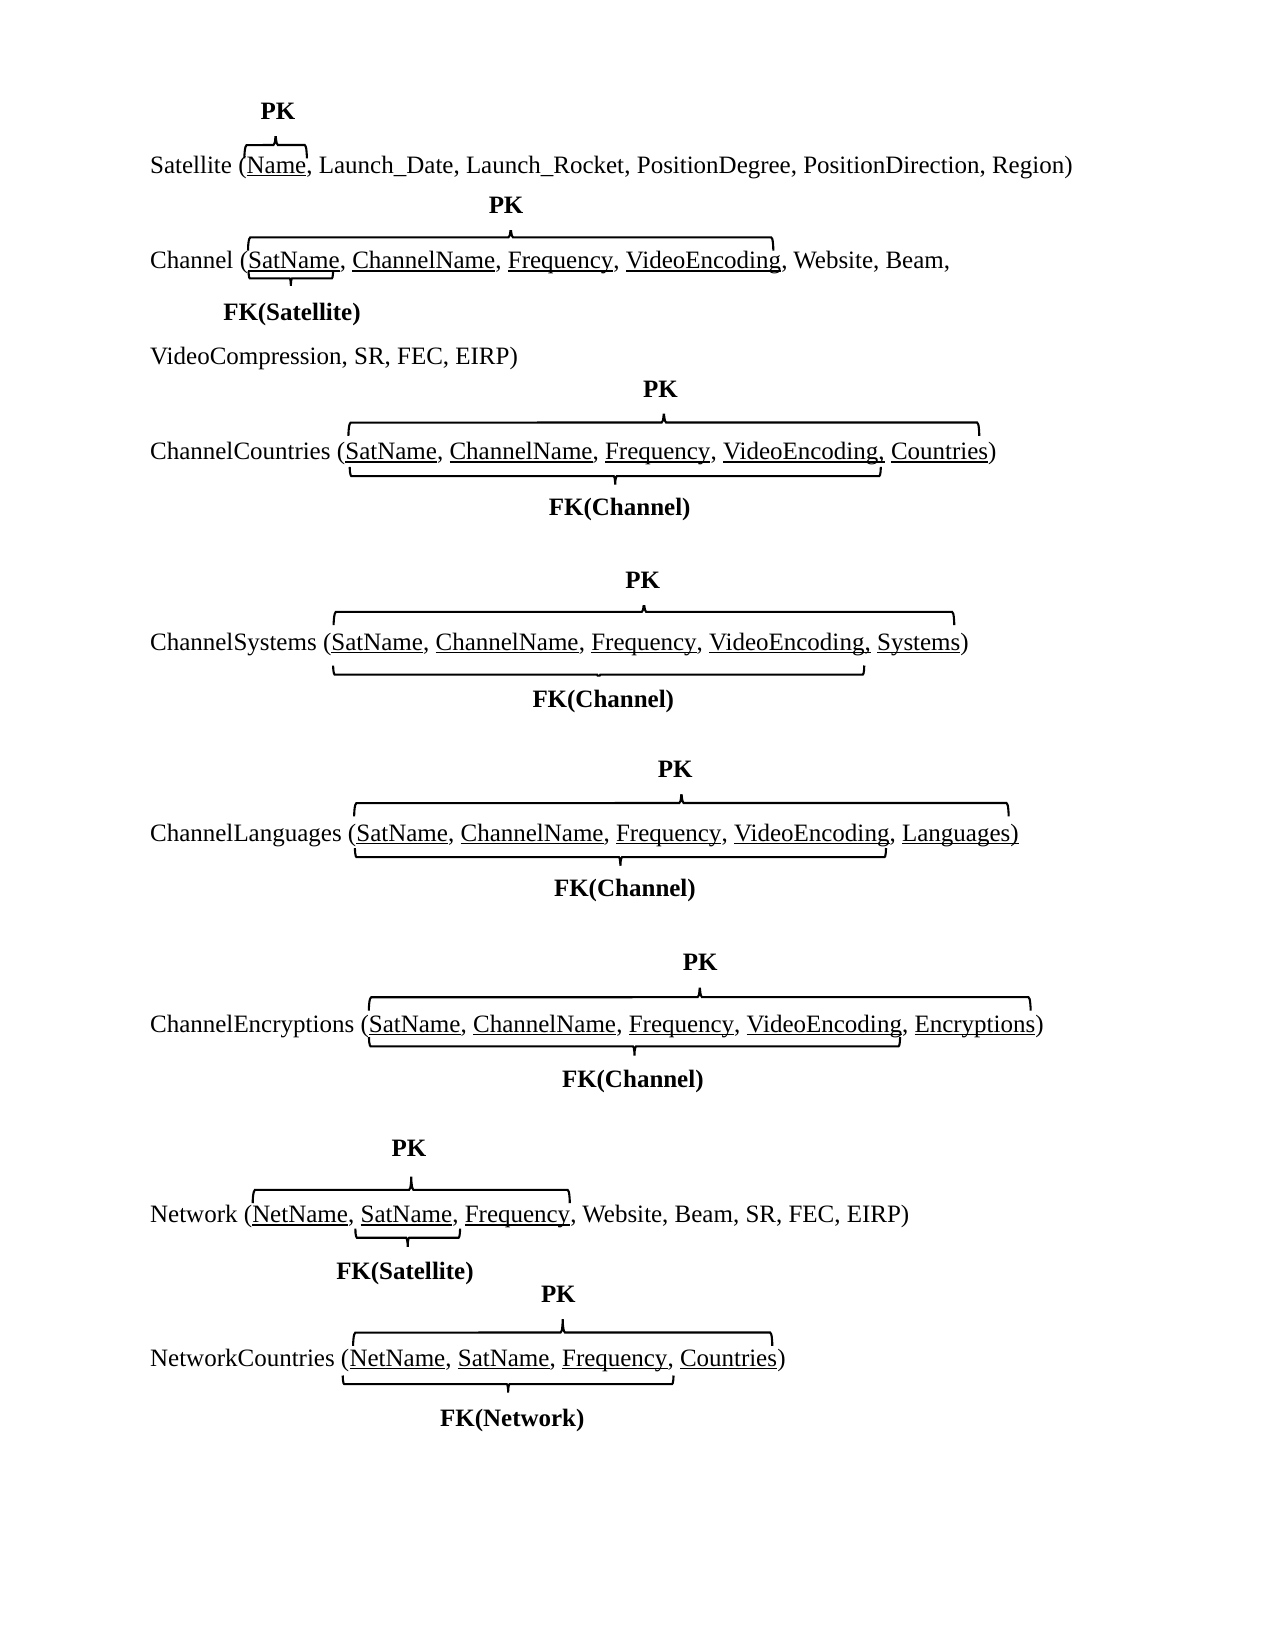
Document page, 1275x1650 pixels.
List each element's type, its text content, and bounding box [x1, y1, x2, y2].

text ChannelSystems (SatName, ChannelName, Frequency, VideoEncoding, Systems) [150, 627, 1125, 656]
text ChannelEncryptions (SatName, ChannelName, Frequency, VideoEncoding, Encryptions) [150, 1009, 1125, 1037]
text Network (NetName, SatName, Frequency, Website, Beam, SR, FEC, EIRP) [150, 1199, 1125, 1228]
text VideoCompression, SR, FEC, EIRP) [150, 341, 1125, 369]
text Satellite (Name, Launch_Date, Launch_Rocket, PositionDegree, PositionDirection, Region) [150, 150, 1125, 179]
text NetworkCountries (NetName, SatName, Frequency, Countries) [150, 1343, 1125, 1371]
text ChannelLanguages (SatName, ChannelName, Frequency, VideoEncoding, Languages) [150, 818, 1125, 847]
text Channel (SatName, ChannelName, Frequency, VideoEncoding, Website, Beam, [150, 245, 1125, 274]
text ChannelCountries (SatName, ChannelName, Frequency, VideoEncoding, Countries) [150, 436, 1125, 465]
